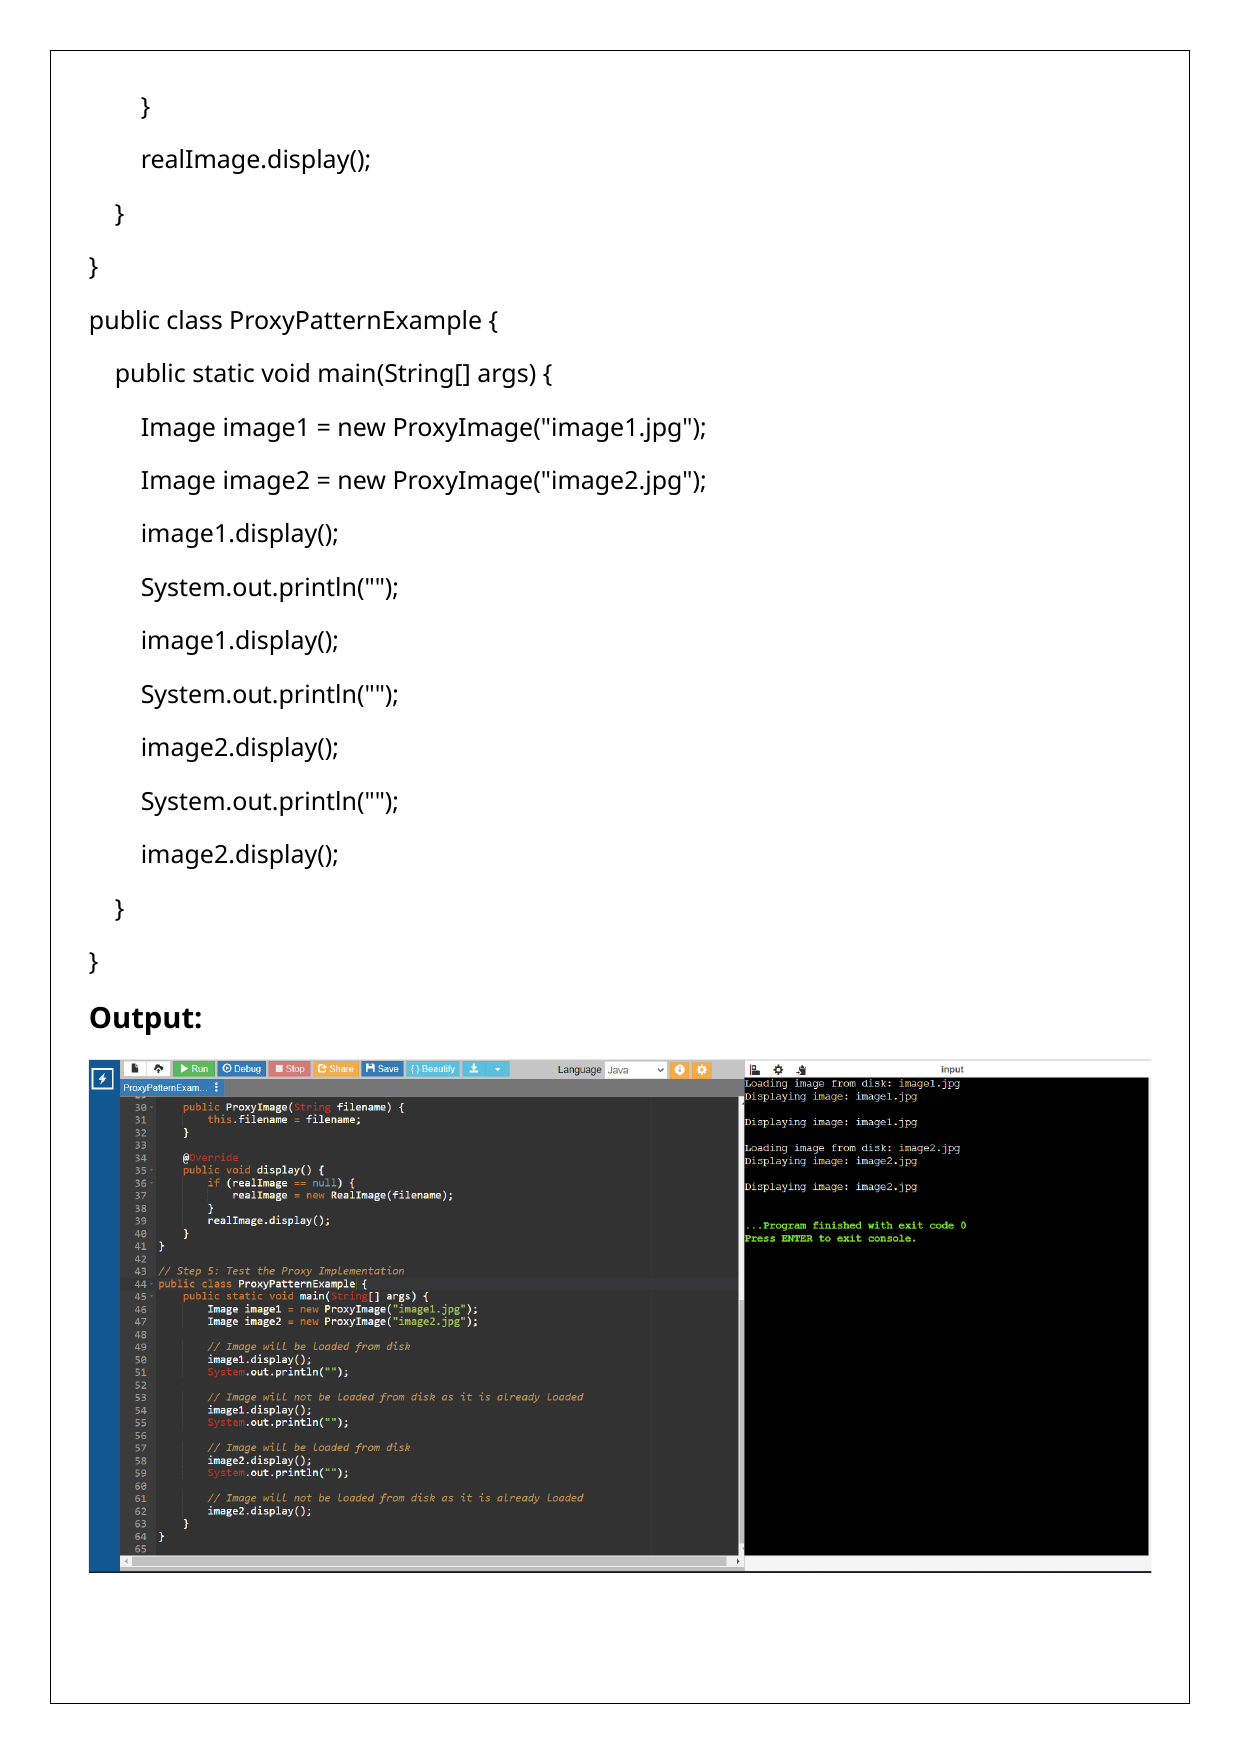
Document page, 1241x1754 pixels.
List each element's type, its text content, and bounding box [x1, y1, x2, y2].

text image2.display(); [89, 730, 1152, 764]
text } [89, 890, 1152, 924]
text public static void main(String[] args) { [89, 356, 1152, 390]
text } [89, 249, 1152, 283]
text } [89, 196, 1152, 229]
text image2.display(); [89, 837, 1152, 871]
text } [89, 89, 1152, 123]
picture [88, 1056, 1152, 1573]
text } [89, 944, 1152, 978]
text image1.display(); [89, 623, 1152, 657]
text System.out.println(""); [89, 783, 1152, 817]
text public class ProxyPatternExample { [89, 302, 1152, 336]
text image1.display(); [89, 516, 1152, 550]
text System.out.println(""); [89, 569, 1152, 604]
text realImage.display(); [89, 142, 1152, 176]
text Image image2 = new ProxyImage("image2.jpg"); [89, 463, 1152, 497]
text Image image1 = new ProxyImage("image1.jpg"); [89, 409, 1152, 443]
text System.out.println(""); [89, 676, 1152, 711]
text Output: [89, 997, 1152, 1037]
